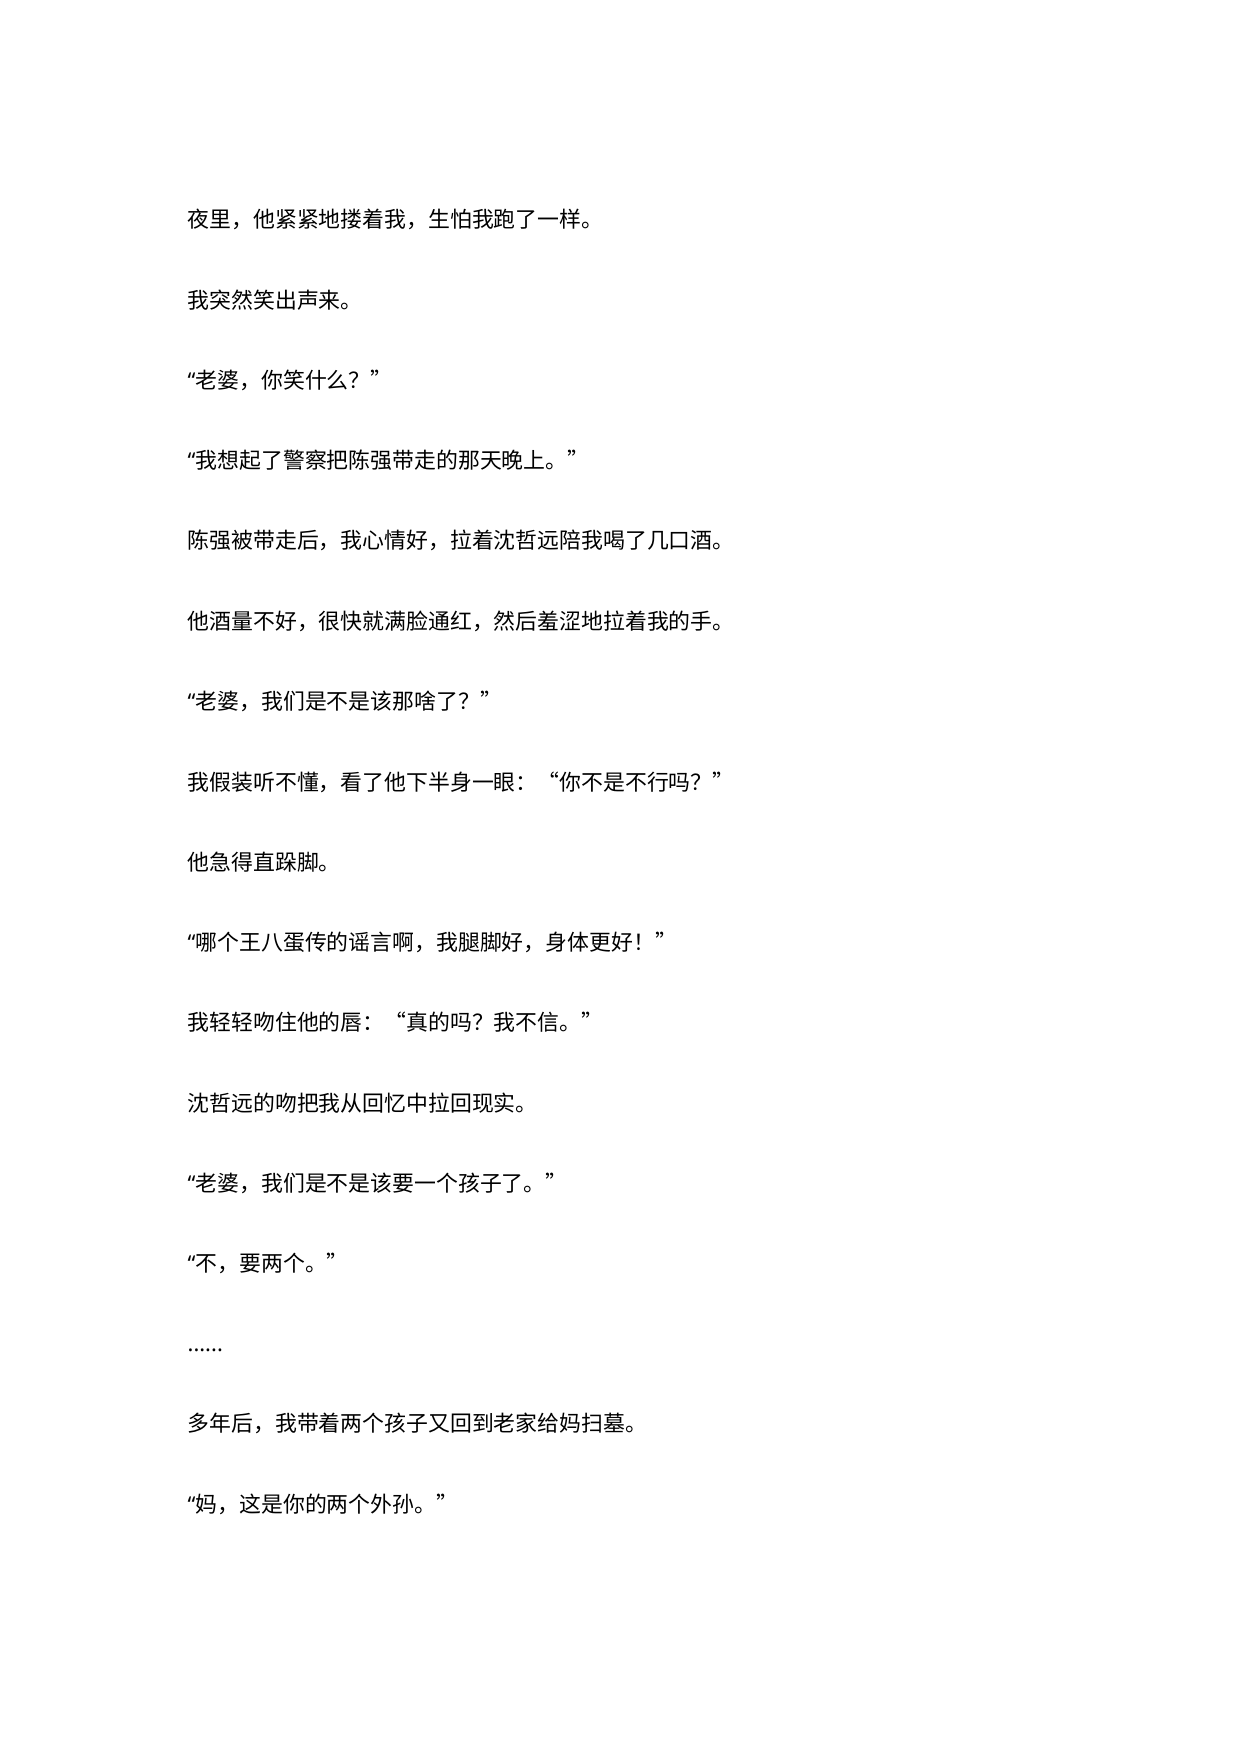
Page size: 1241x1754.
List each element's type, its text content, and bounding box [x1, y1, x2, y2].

text 沈哲远的吻把我从回忆中拉回现实。 [187, 1085, 1053, 1118]
text ...... [187, 1326, 1053, 1359]
text 多年后，我带着两个孩子又回到老家给妈扫墓。 [187, 1406, 1053, 1438]
text 陈强被带走后，我心情好，拉着沈哲远陪我喝了几口酒。 [187, 523, 1053, 556]
text “我想起了警察把陈强带走的那天晚上。” [187, 443, 1053, 475]
text 夜里，他紧紧地搂着我，生怕我跑了一样。 [187, 202, 1053, 234]
text “不，要两个。” [187, 1246, 1053, 1278]
text “老婆，我们是不是该那啥了？” [187, 684, 1053, 716]
text “老婆，我们是不是该要一个孩子了。” [187, 1166, 1053, 1198]
text “妈，这是你的两个外孙。” [187, 1486, 1053, 1519]
text “哪个王八蛋传的谣言啊，我腿脚好，身体更好！” [187, 925, 1053, 957]
text “老婆，你笑什么？” [187, 362, 1053, 395]
text 我轻轻吻住他的唇：“真的吗？我不信。” [187, 1005, 1053, 1037]
text 他急得直跺脚。 [187, 844, 1053, 877]
text 我突然笑出声来。 [187, 282, 1053, 315]
text 我假装听不懂，看了他下半身一眼：“你不是不行吗？” [187, 764, 1053, 797]
text 他酒量不好，很快就满脸通红，然后羞涩地拉着我的手。 [187, 603, 1053, 636]
